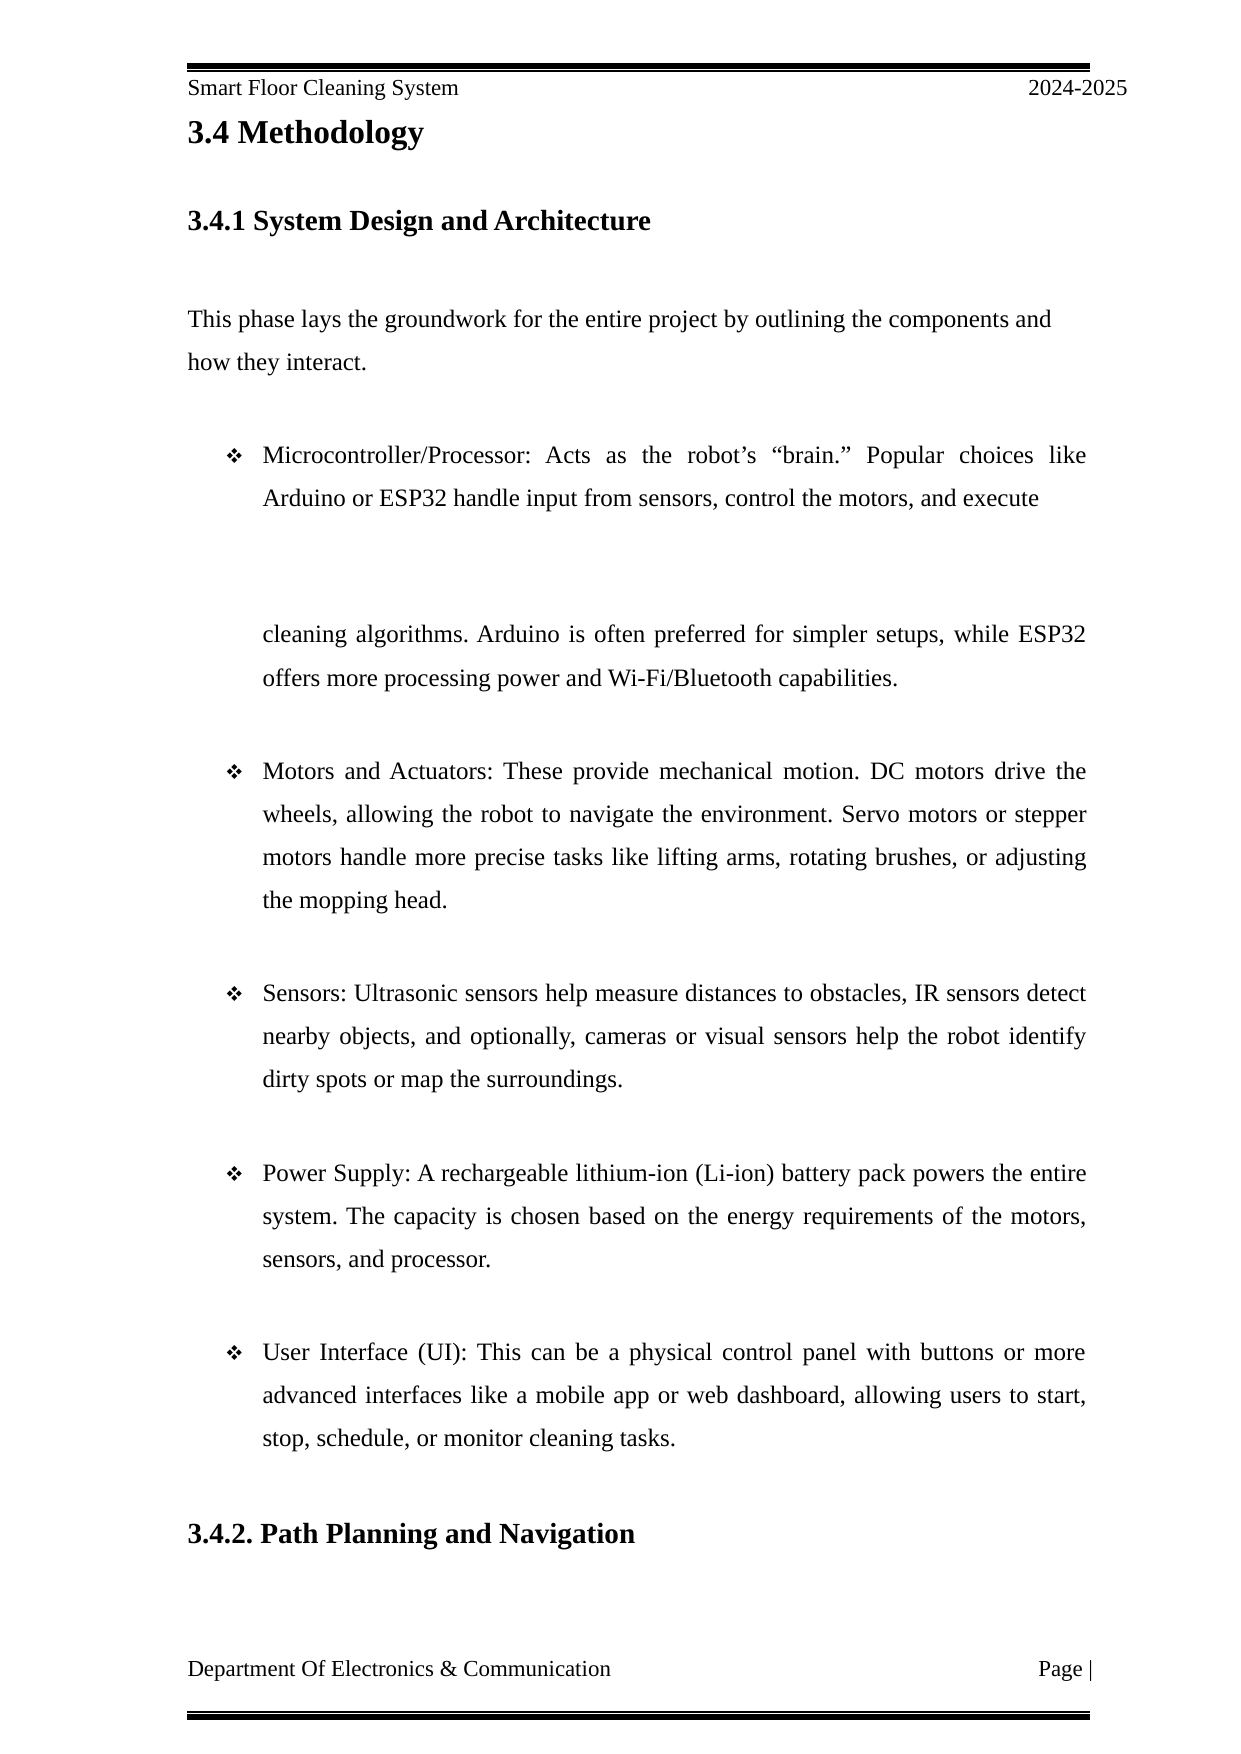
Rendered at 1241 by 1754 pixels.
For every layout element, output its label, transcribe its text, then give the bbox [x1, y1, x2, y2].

text 3.4 Methodology [187, 112, 1090, 151]
list Microcontroller/Processor: Acts as the robot’s “brain.” Popular choices like Arduino or ESP32 handle input from sensors, control the motors, and execute [225, 440, 1087, 512]
list User Interface (UI): This can be a physical control panel with buttons or more advanced interfaces like a mobile app or web dashboard, allowing users to start, stop, schedule, or monitor cleaning tasks. [225, 1337, 1087, 1452]
text cleaning algorithms. Arduino is often preferred for simpler setups, while ESP32 offers more processing power and Wi-Fi/Bluetooth capabilities. [262, 619, 1087, 691]
list Motors and Actuators: These provide mechanical motion. DC motors drive the wheels, allowing the robot to navigate the environment. Servo motors or stepper motors handle more precise tasks like lifting arms, rotating brushes, or adjusting the mopping head. [225, 756, 1087, 914]
text 3.4.2. Path Planning and Navigation [187, 1516, 1087, 1550]
list Sensors: Ultrasonic sensors help measure distances to obstacles, IR sensors detect nearby objects, and optionally, cameras or visual sensors help the robot identify dirty spots or map the surroundings. [225, 978, 1087, 1093]
text 3.4.1 System Design and Architecture [187, 203, 1090, 237]
text This phase lays the groundwork for the entire project by outlining the components and how they interact. [187, 304, 1090, 376]
list Power Supply: A rechargeable lithium-ion (Li-ion) battery pack powers the entire system. The capacity is chosen based on the energy requirements of the motors, sensors, and processor. [225, 1158, 1087, 1273]
